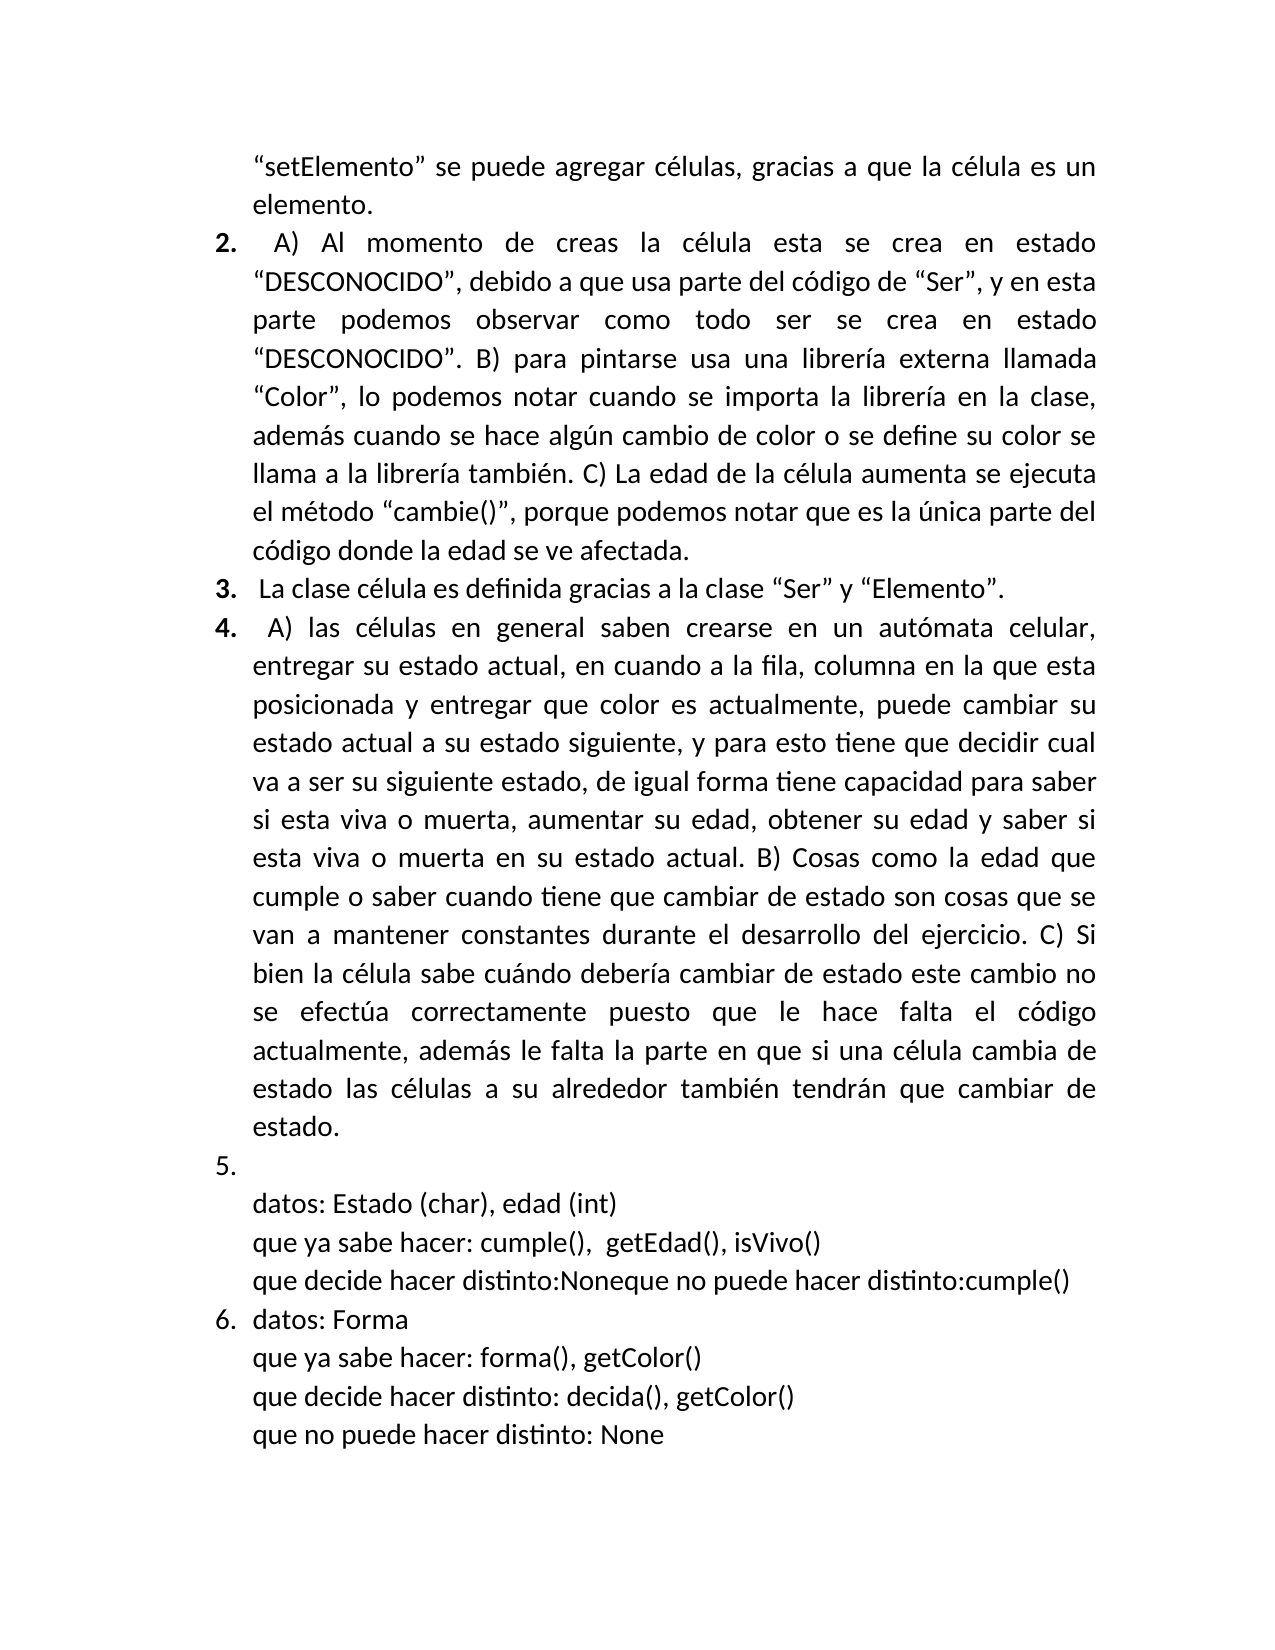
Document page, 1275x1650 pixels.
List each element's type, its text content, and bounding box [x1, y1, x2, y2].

list A) Al momento de creas la célula esta se crea en estado “DESCONOCIDO”, debido a que usa parte del código de “Ser”, y en esta parte podemos observar como todo ser se crea en estado “DESCONOCIDO”. B) para pintarse usa una librería externa llamada “Color”, lo podemos notar cuando se importa la librería en la clase, además cuando se hace algún cambio de color o se define su color se llama a la librería también. C) La edad de la célula aumenta se ejecuta el método “cambie()”, porque podemos notar que es la única parte del código donde la edad se ve afectada. [215, 224, 1098, 568]
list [215, 148, 1098, 222]
list que no puede hacer distinto: None [252, 1416, 1098, 1452]
list La clase célula es definida gracias a la clase “Ser” y “Elemento”. [215, 570, 1098, 606]
list que ya sabe hacer: forma(), getColor() [252, 1339, 1098, 1375]
list que decide hacer distinto:Noneque no puede hacer distinto:cumple() [252, 1262, 1098, 1298]
list datos: Forma [215, 1301, 1098, 1336]
list que decide hacer distinto: decida(), getColor() [252, 1378, 1098, 1413]
list A) las células en general saben crearse en un autómata celular, entregar su estado actual, en cuando a la fila, columna en la que esta posicionada y entregar que color es actualmente, puede cambiar su estado actual a su estado siguiente, y para esto tiene que decidir cual va a ser su siguiente estado, de igual forma tiene capacidad para saber si esta viva o muerta, aumentar su edad, obtener su edad y saber si esta viva o muerta en su estado actual. B) Cosas como la edad que cumple o saber cuando tiene que cambiar de estado son cosas que se van a mantener constantes durante el desarrollo del ejercicio. C) Si bien la célula sabe cuándo debería cambiar de estado este cambio no se efectúa correctamente puesto que le hace falta el código actualmente, además le falta la parte en que si una célula cambia de estado las células a su alrededor también tendrán que cambiar de estado. [215, 609, 1098, 1144]
list datos: Estado (char), edad (int) [252, 1185, 1098, 1221]
list que ya sabe hacer: cumple(), getEdad(), isVivo() [252, 1224, 1098, 1259]
